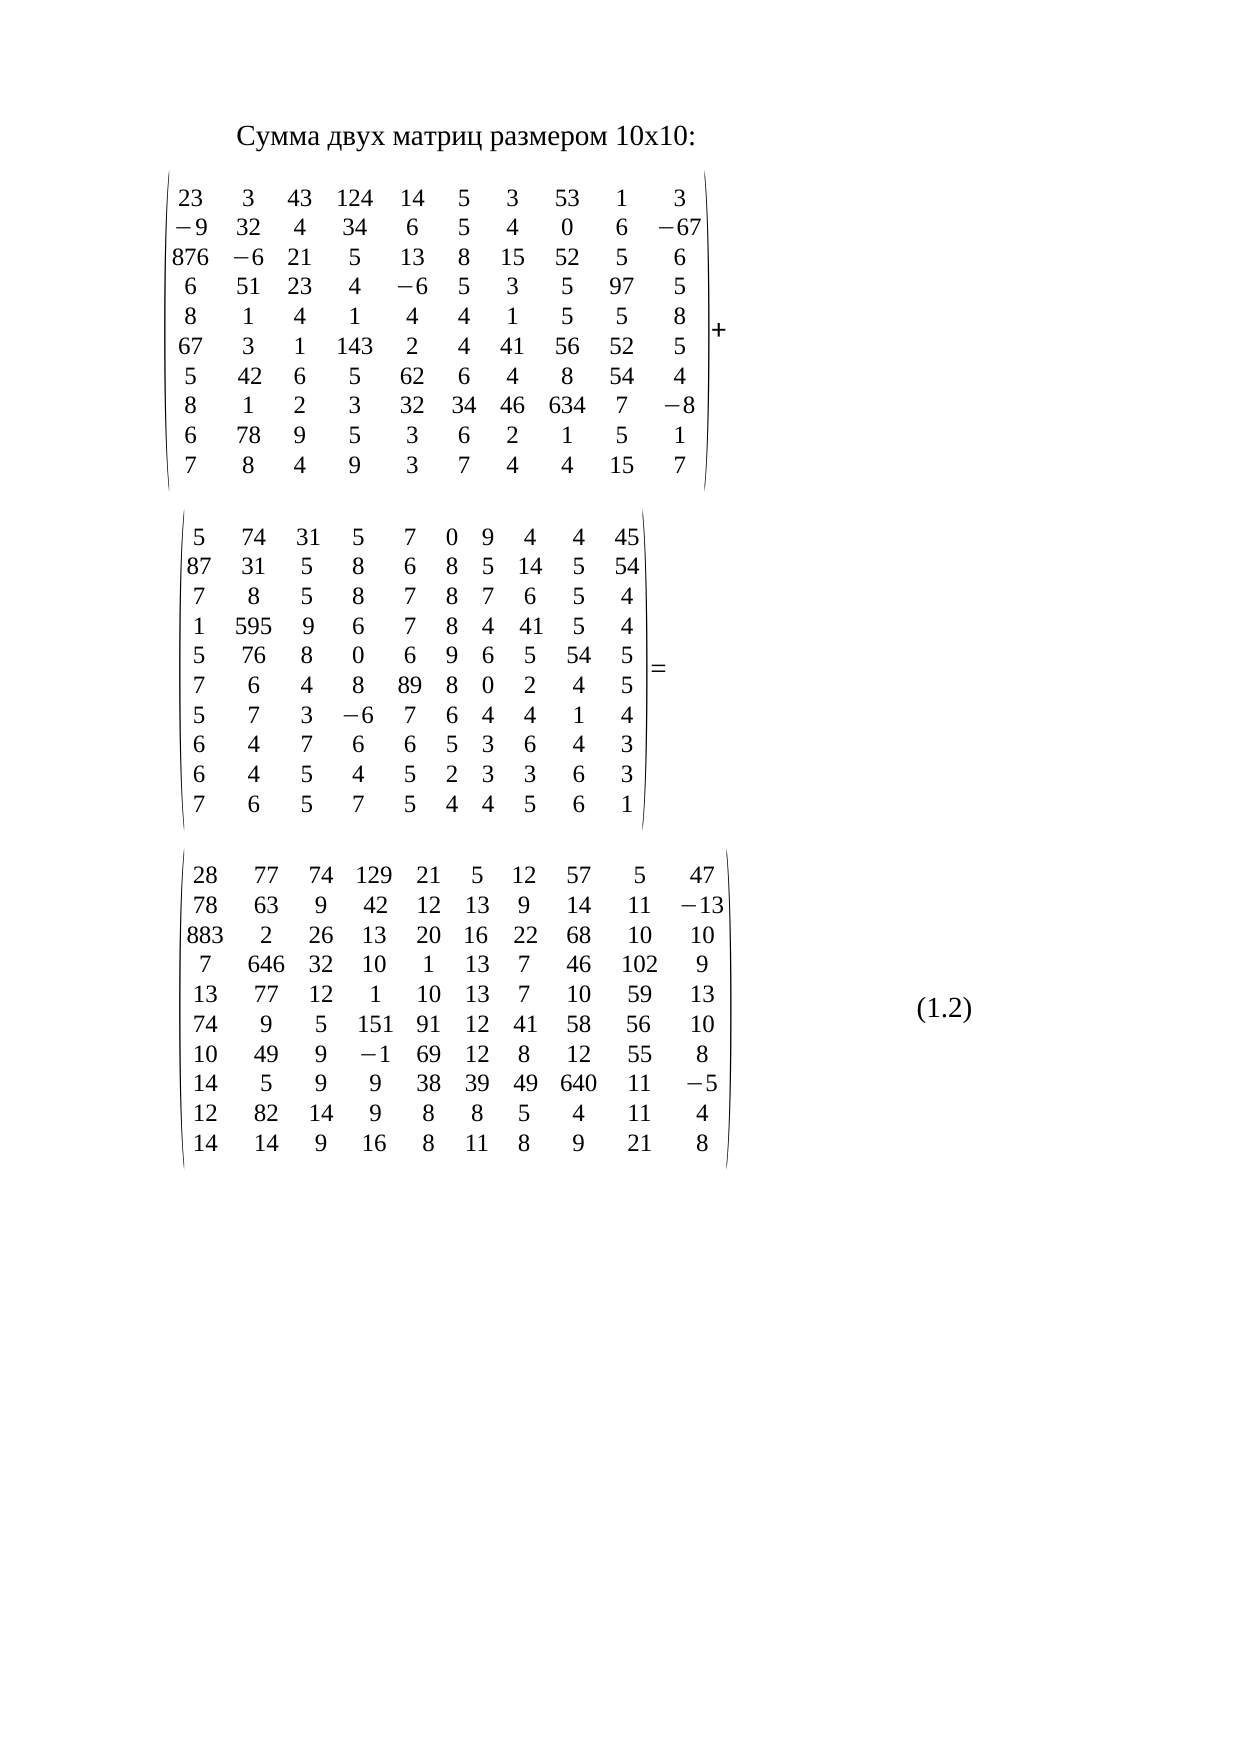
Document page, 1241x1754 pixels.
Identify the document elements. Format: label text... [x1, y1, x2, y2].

text Сумма двух матриц размером 10х10: [177, 118, 1152, 152]
text += (1.2) [162, 168, 1152, 1171]
